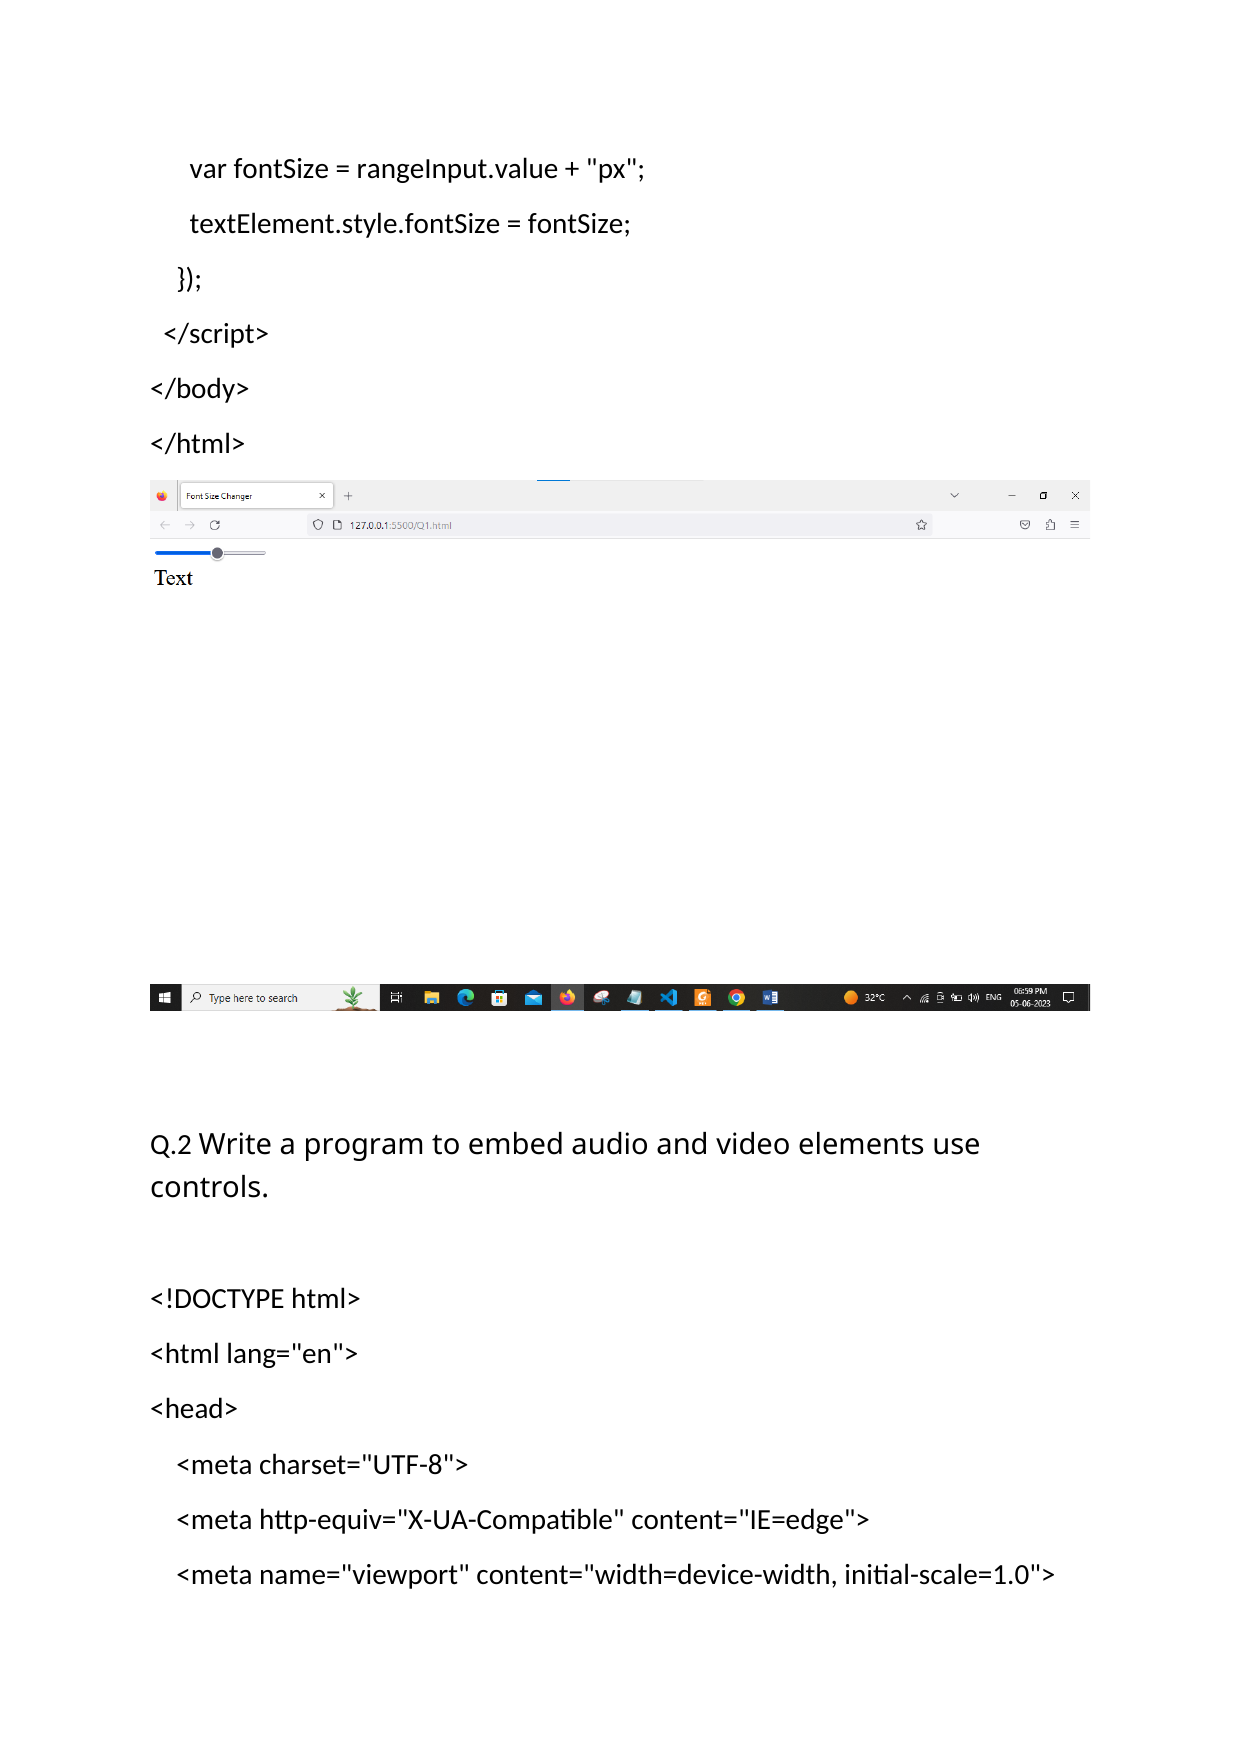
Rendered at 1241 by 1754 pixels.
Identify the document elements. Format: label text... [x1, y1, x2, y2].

text <!DOCTYPE html> [150, 1280, 1090, 1316]
text }); [150, 260, 1090, 296]
text <head> [150, 1391, 1090, 1426]
text Q.2 Write a program to embed audio and video elements use controls. [150, 1123, 1090, 1206]
picture [150, 480, 1091, 1011]
text textElement.style.fontSize = fontSize; [150, 205, 1090, 241]
text </html> [150, 426, 1090, 461]
text <meta name="viewport" content="width=device-width, initial-scale=1.0"> [150, 1556, 1090, 1592]
text </script> [150, 315, 1090, 351]
text <meta http-equiv="X-UA-Compatible" content="IE=edge"> [150, 1501, 1090, 1536]
text </body> [150, 370, 1090, 406]
text <html lang="en"> [150, 1336, 1090, 1371]
text var fontSize = rangeInput.value + "px"; [150, 150, 1090, 186]
text <meta charset="UTF-8"> [150, 1446, 1090, 1481]
